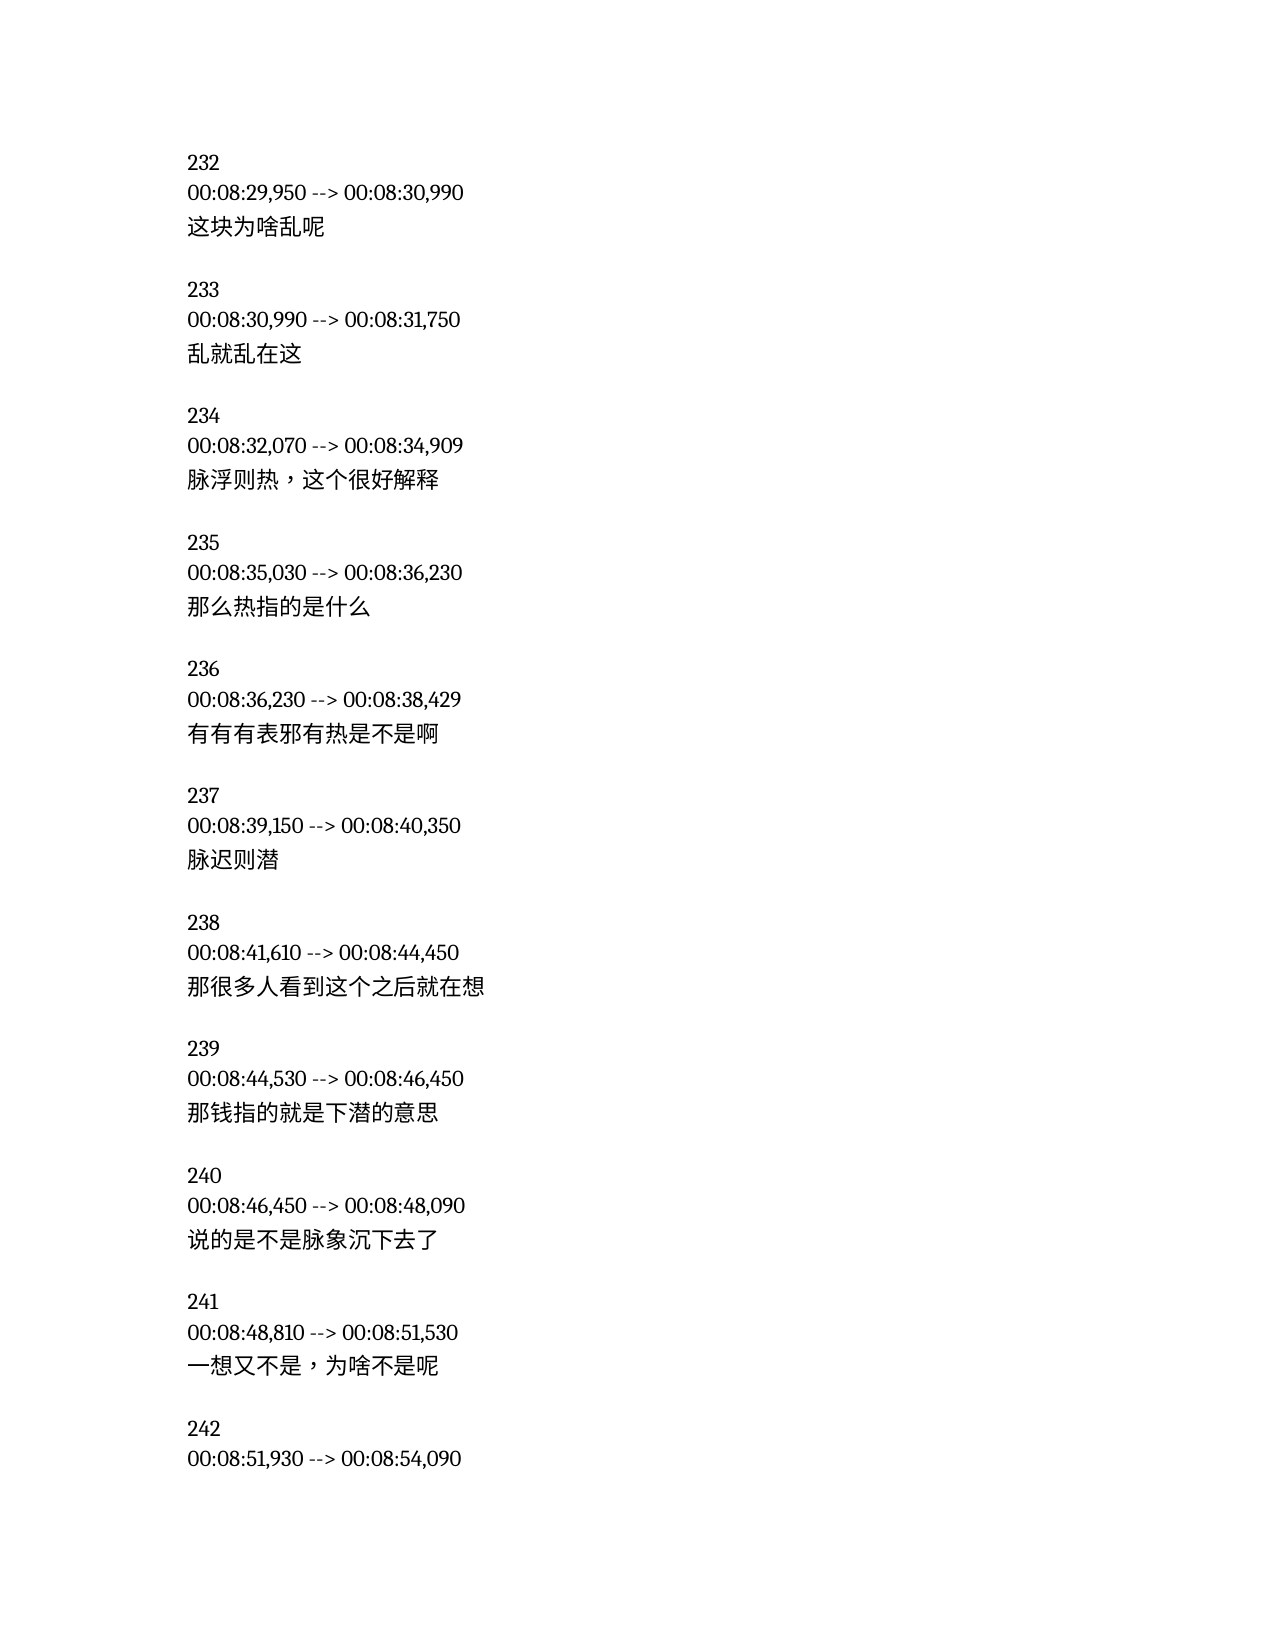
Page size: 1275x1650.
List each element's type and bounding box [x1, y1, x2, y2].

text [187, 150, 1087, 1472]
